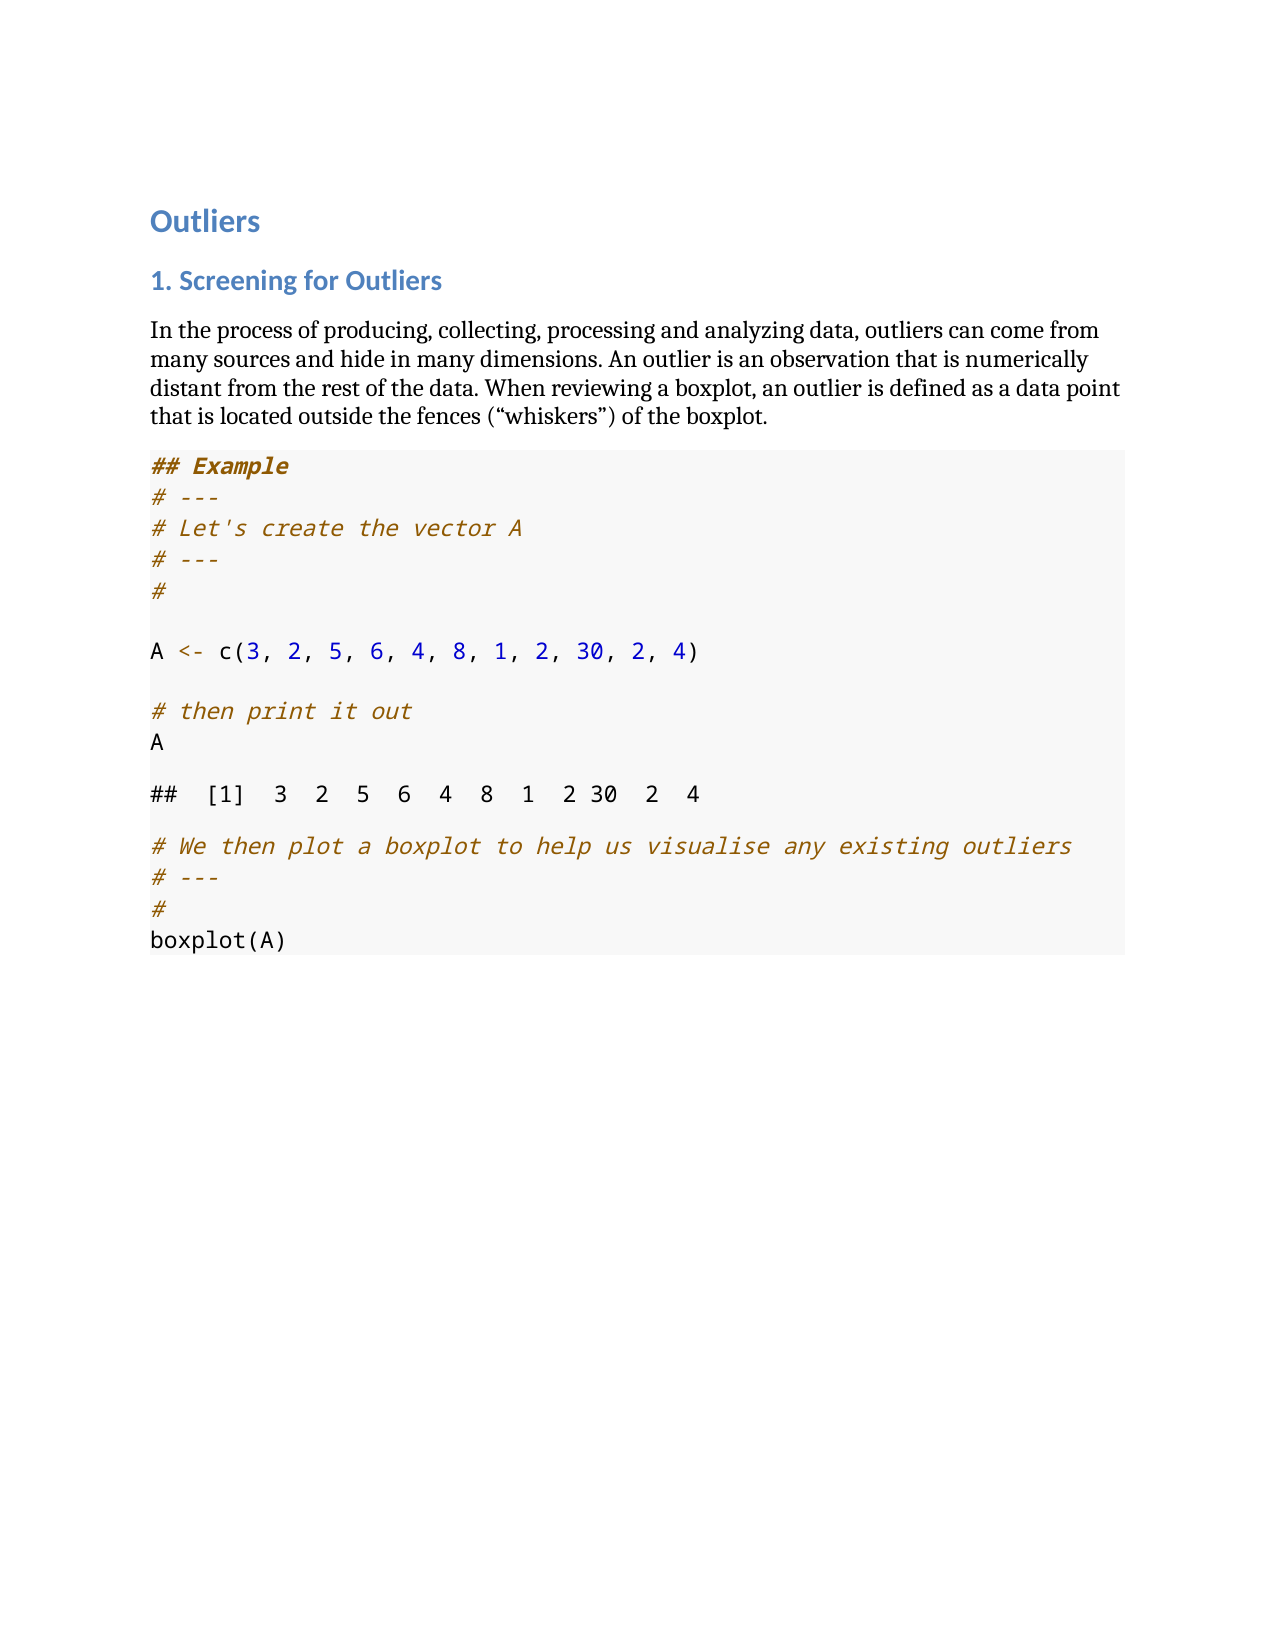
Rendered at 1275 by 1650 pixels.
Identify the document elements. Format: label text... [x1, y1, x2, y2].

text # We then plot a boxplot to help us visualise any existing outliers # --- # boxplot(A) [164, 830, 1125, 955]
subtitle 1. Screening for Outliers [150, 262, 1125, 297]
text ## Example # --- # Let's create the vector A # --- # A <- c(3, 2, 5, 6, 4, 8, 1, 2, 30, 2, 4) # then print it out A [150, 450, 1125, 757]
text In the process of producing, collecting, processing and analyzing data, outliers can come from many sources and hide in many dimensions. An outlier is an observation that is numerically distant from the rest of the data. When reviewing a boxplot, an outlier is defined as a data point that is located outside the fences (“whiskers”) of the boxplot. [150, 316, 1125, 431]
subtitle Outliers [150, 200, 1125, 241]
text ## [1] 3 2 5 6 4 8 1 2 30 2 4 [150, 778, 1125, 809]
